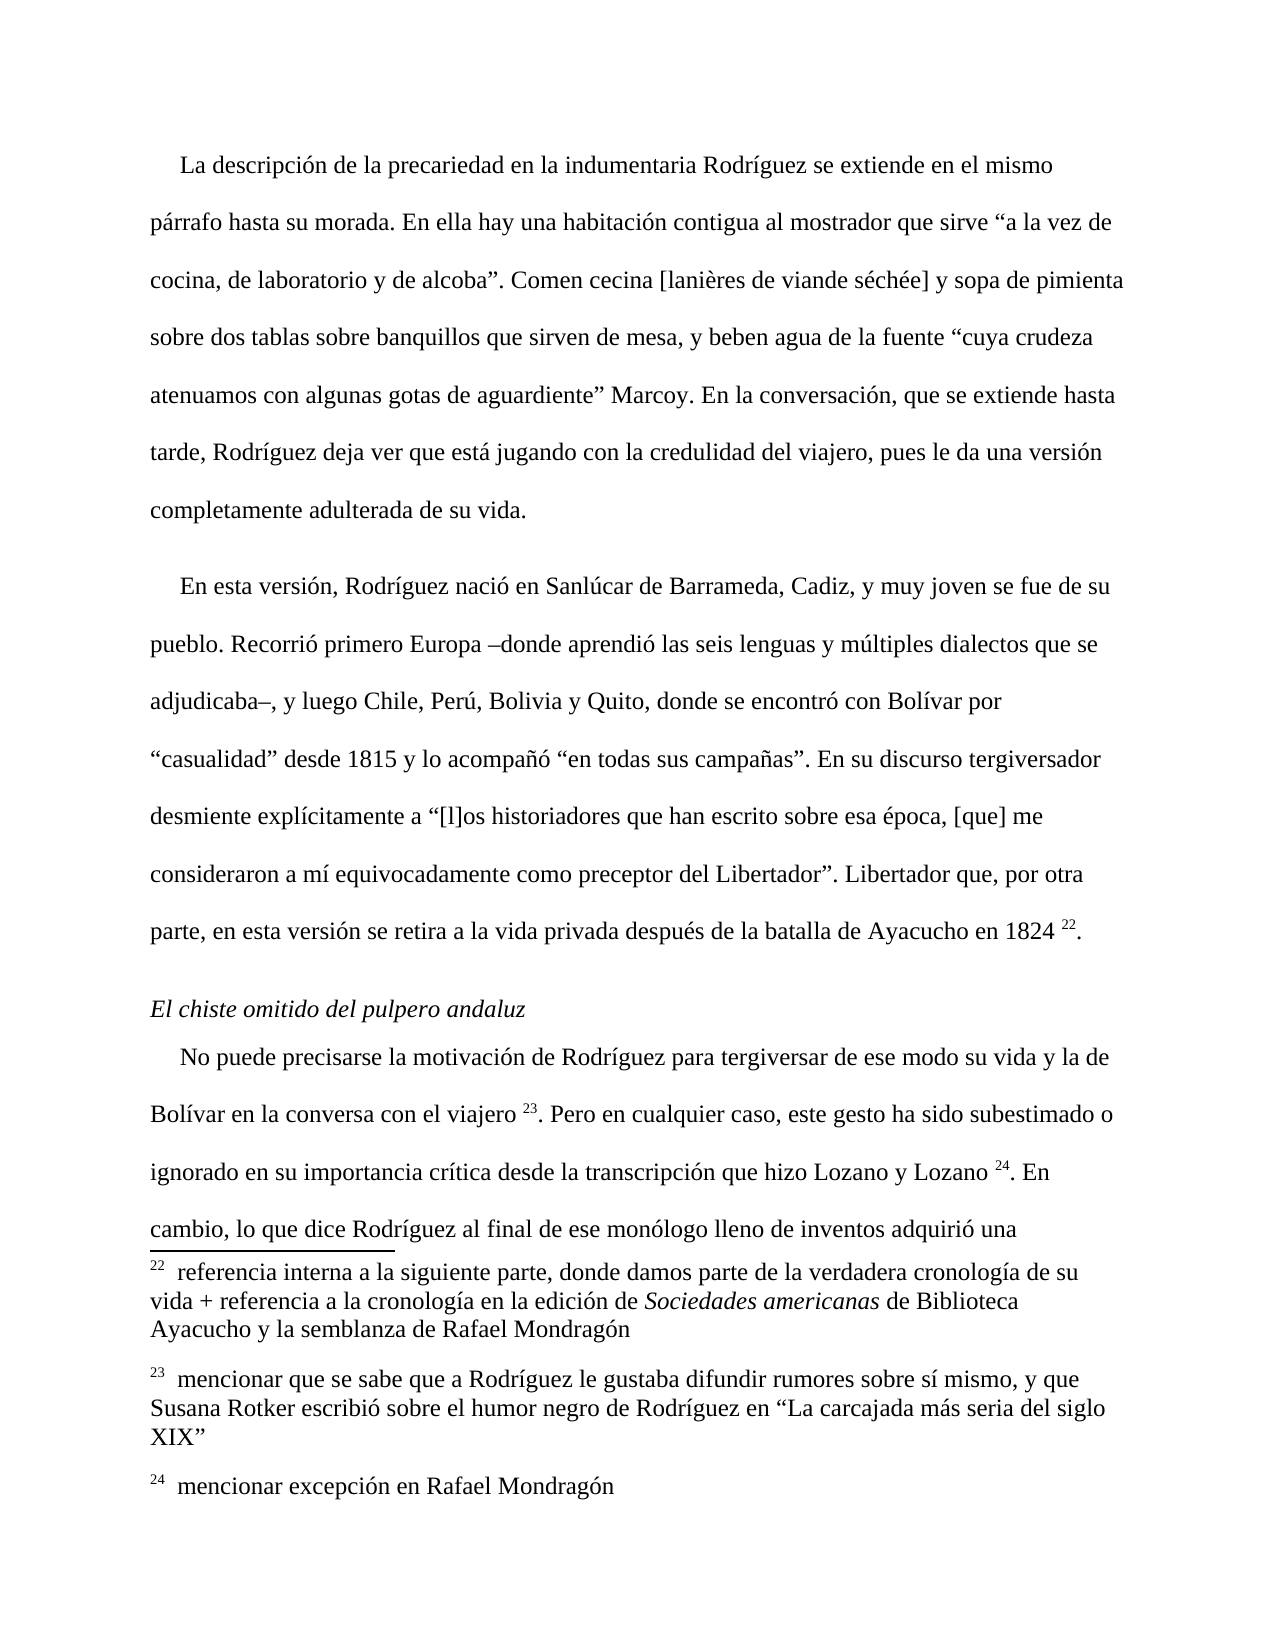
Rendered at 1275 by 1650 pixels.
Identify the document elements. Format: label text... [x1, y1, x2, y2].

text En esta versión, Rodríguez nació en Sanlúcar de Barrameda, Cadiz, y muy joven se fue de su pueblo. Recorrió primero Europa –donde aprendió las seis lenguas y múltiples dialectos que se adjudicaba–, y luego Chile, Perú, Bolivia y Quito, donde se encontró con Bolívar por “casualidad” desde 1815 y lo acompañó “en todas sus campañas”. En su discurso tergiversador desmiente explícitamente a “[l]os historiadores que han escrito sobre esa época, [que] me consideraron a mí equivocadamente como preceptor del Libertador”. Libertador que, por otra parte, en esta versión se retira a la vida privada después de la batalla de Ayacucho en 1824 . [150, 571, 1125, 945]
text La descripción de la precariedad en la indumentaria Rodríguez se extiende en el mismo párrafo hasta su morada. En ella hay una habitación contigua al mostrador que sirve “a la vez de cocina, de laboratorio y de alcoba”. Comen cecina [lanières de viande séchée] y sopa de pimienta sobre dos tablas sobre banquillos que sirven de mesa, y beben agua de la fuente “cuya crudeza atenuamos con algunas gotas de aguardiente” Marcoy. En la conversación, que se extiende hasta tarde, Rodríguez deja ver que está jugando con la credulidad del viajero, pues le da una versión completamente adulterada de su vida. [150, 150, 1125, 524]
subtitle El chiste omitido del pulpero andaluz [150, 994, 1125, 1023]
